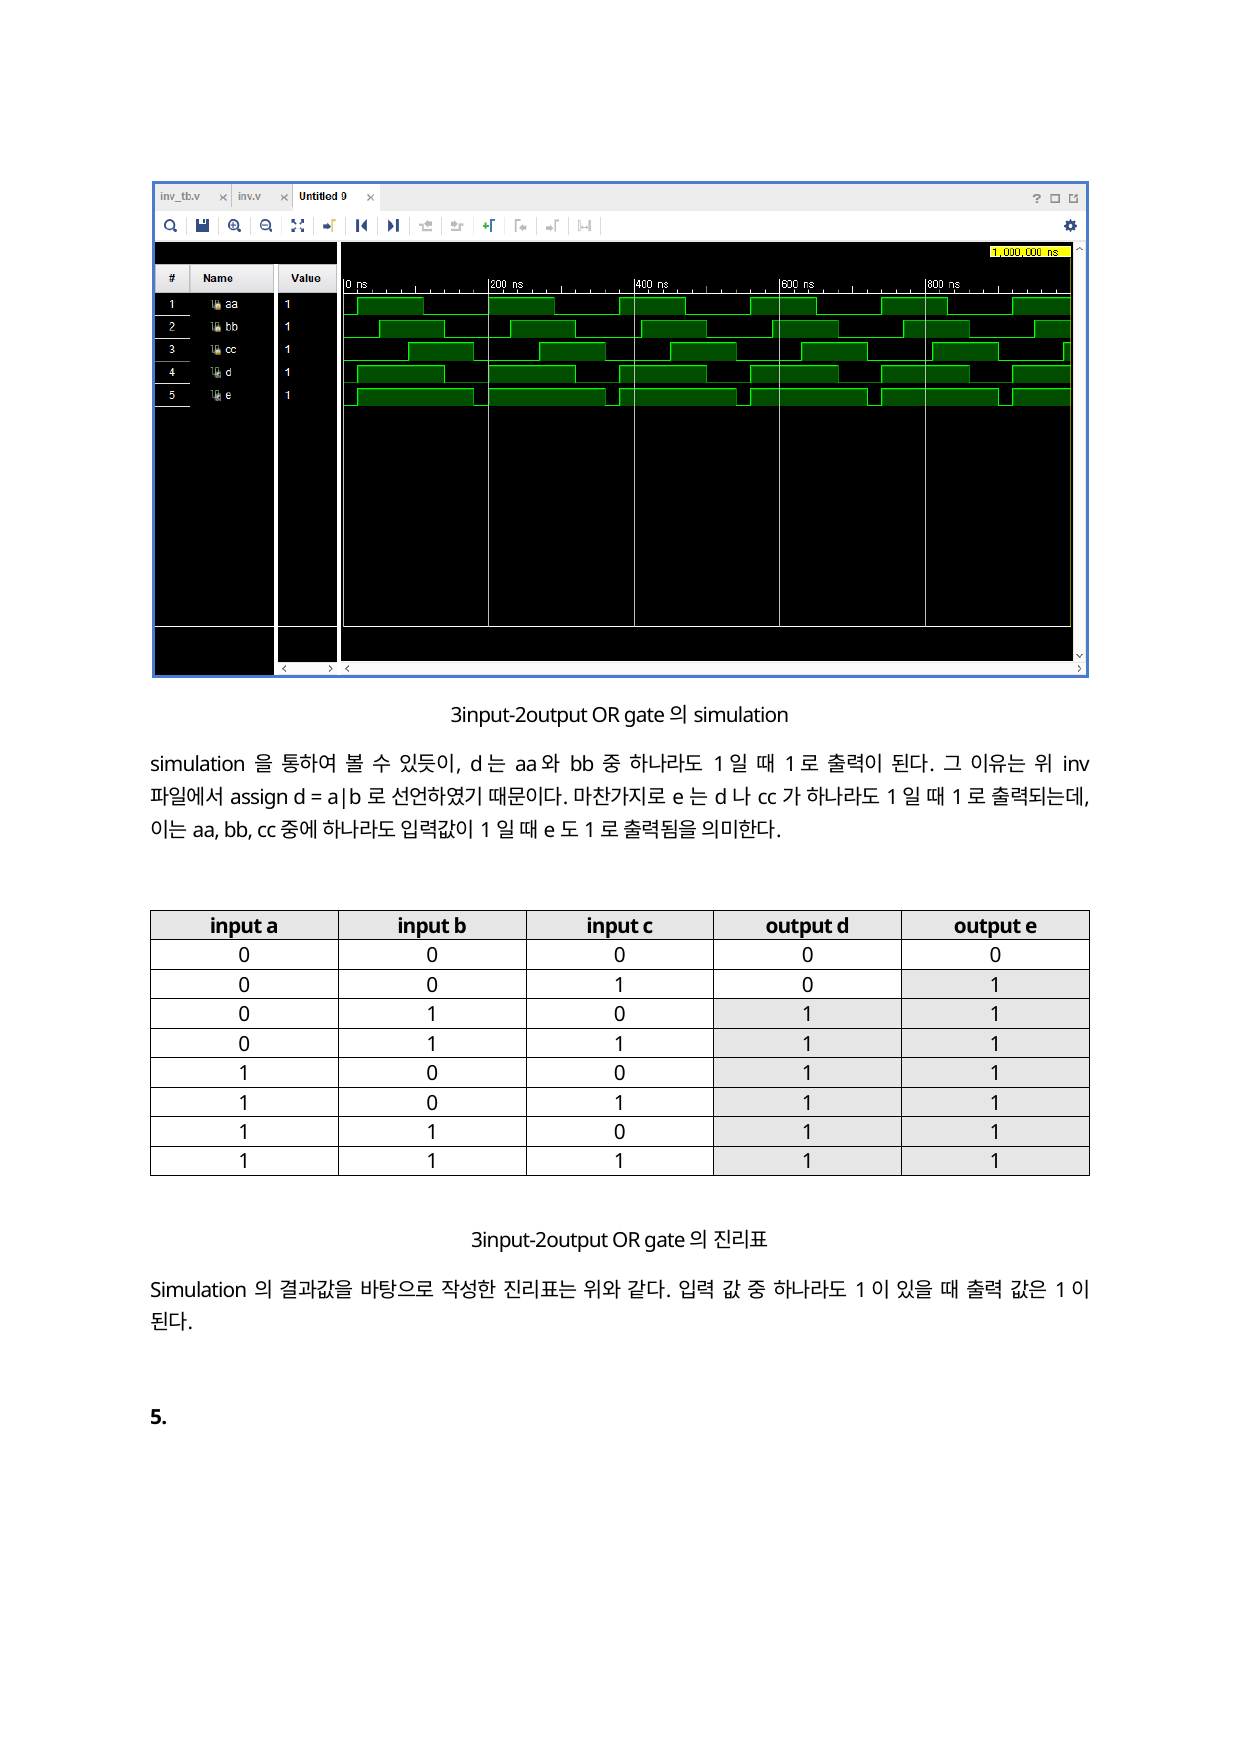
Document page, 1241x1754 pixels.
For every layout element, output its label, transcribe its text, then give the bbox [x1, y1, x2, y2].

table_cell 1 [714, 1058, 901, 1087]
table_header input b [339, 911, 526, 939]
table_cell 0 [714, 940, 901, 969]
table_cell 0 [339, 940, 526, 969]
table_cell 0 [527, 1117, 713, 1146]
table_cell 1 [902, 1058, 1089, 1087]
table_cell 1 [902, 1147, 1089, 1175]
table_cell 1 [902, 970, 1089, 998]
table_cell 1 [339, 1117, 526, 1146]
table_cell 1 [714, 1147, 901, 1175]
table_cell 0 [151, 940, 338, 969]
text 5. [150, 1402, 1090, 1431]
table_cell 0 [902, 940, 1089, 969]
table_cell 0 [714, 970, 901, 998]
table_cell 1 [527, 1029, 713, 1057]
table_cell 1 [151, 1058, 338, 1087]
table_cell 0 [151, 970, 338, 998]
text Simulation 의 결과값을 바탕으로 작성한 진리표는 위와 같다. 입력 값 중 하나라도 1이 있을 때 출력 값은 1이 된다. [150, 1273, 1090, 1336]
table_cell 1 [902, 1117, 1089, 1146]
table_cell 1 [902, 999, 1089, 1028]
table_header input a [151, 911, 338, 939]
table_cell 0 [527, 1058, 713, 1087]
table_cell 0 [339, 970, 526, 998]
text simulation 을 통하여 볼 수 있듯이, d는 aa와 bb 중 하나라도 1일 때 1로 출력이 된다. 그 이유는 위 inv 파일에서 assign d = a|b 로 선언하였기 때문이다. 마찬가지로 e 는 d 나 cc 가 하나라도 1일 때 1로 출력되는데, 이는 aa, bb, cc 중에 하나라도 입력값이 1일 때 e 도 1로 출력됨을 의미한다. [150, 748, 1090, 843]
table_cell 1 [714, 1088, 901, 1116]
table_cell 1 [527, 1088, 713, 1116]
table_cell 0 [527, 940, 713, 969]
table_cell 1 [339, 1029, 526, 1057]
text 3input-2output OR gate의 simulation [150, 698, 1090, 729]
table_header output d [714, 911, 901, 939]
table_cell 1 [902, 1088, 1089, 1116]
table_cell 1 [339, 999, 526, 1028]
table_header input c [527, 911, 713, 939]
table_cell 0 [339, 1058, 526, 1087]
table_cell 1 [902, 1029, 1089, 1057]
table_header output e [902, 911, 1089, 939]
table_cell 1 [527, 1147, 713, 1175]
table_cell 1 [151, 1117, 338, 1146]
table_cell 1 [714, 1117, 901, 1146]
table_cell 1 [151, 1147, 338, 1175]
text 3input-2output OR gate의 진리표 [150, 1223, 1090, 1254]
table_cell 1 [527, 970, 713, 998]
table_cell 0 [339, 1088, 526, 1116]
table_cell 0 [151, 999, 338, 1028]
table_cell 1 [151, 1088, 338, 1116]
table_cell 1 [714, 1029, 901, 1057]
table_cell 1 [714, 999, 901, 1028]
table_cell 1 [339, 1147, 526, 1175]
picture [150, 177, 1091, 680]
table_cell 0 [527, 999, 713, 1028]
table_cell 0 [151, 1029, 338, 1057]
